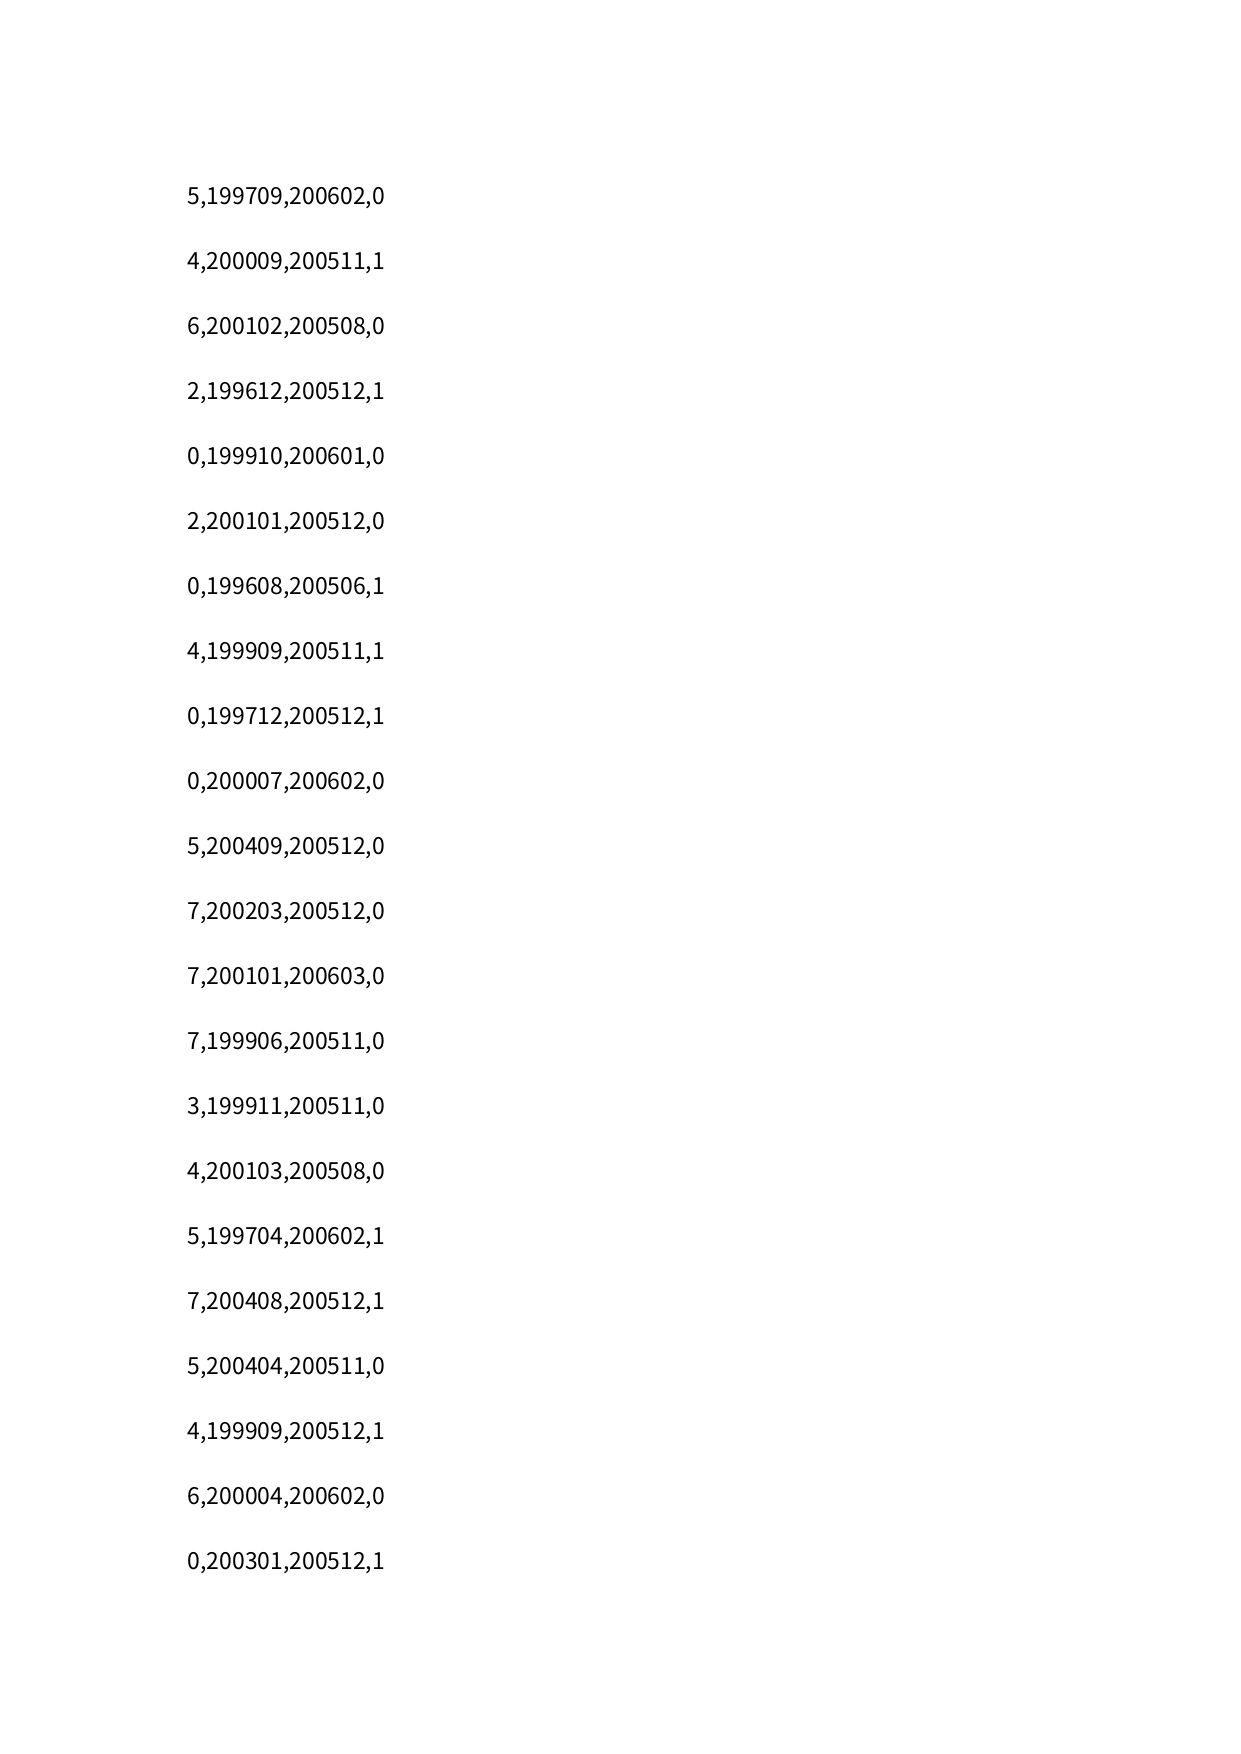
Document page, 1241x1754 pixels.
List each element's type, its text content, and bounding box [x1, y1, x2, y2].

text 7,200203,200512,0 [187, 877, 1053, 942]
text 2,200101,200512,0 [187, 487, 1053, 552]
text 3,199911,200511,0 [187, 1072, 1053, 1137]
text 5,199704,200602,1 [187, 1202, 1053, 1267]
text 7,200408,200512,1 [187, 1267, 1053, 1332]
text 4,200009,200511,1 [187, 227, 1053, 292]
text 2,199612,200512,1 [187, 357, 1053, 422]
text 0,199910,200601,0 [187, 422, 1053, 487]
text 6,200004,200602,0 [187, 1462, 1053, 1527]
text 4,199909,200512,1 [187, 1397, 1053, 1462]
text 4,199909,200511,1 [187, 617, 1053, 682]
text 7,199906,200511,0 [187, 1007, 1053, 1072]
text 6,200102,200508,0 [187, 292, 1053, 357]
text 0,200301,200512,1 [187, 1527, 1053, 1592]
text 0,199712,200512,1 [187, 682, 1053, 747]
text 5,199709,200602,0 [187, 162, 1053, 227]
text 4,200103,200508,0 [187, 1137, 1053, 1202]
text 5,200404,200511,0 [187, 1332, 1053, 1397]
text 0,200007,200602,0 [187, 747, 1053, 812]
text 5,200409,200512,0 [187, 812, 1053, 877]
text 0,199608,200506,1 [187, 552, 1053, 617]
text 7,200101,200603,0 [187, 942, 1053, 1007]
